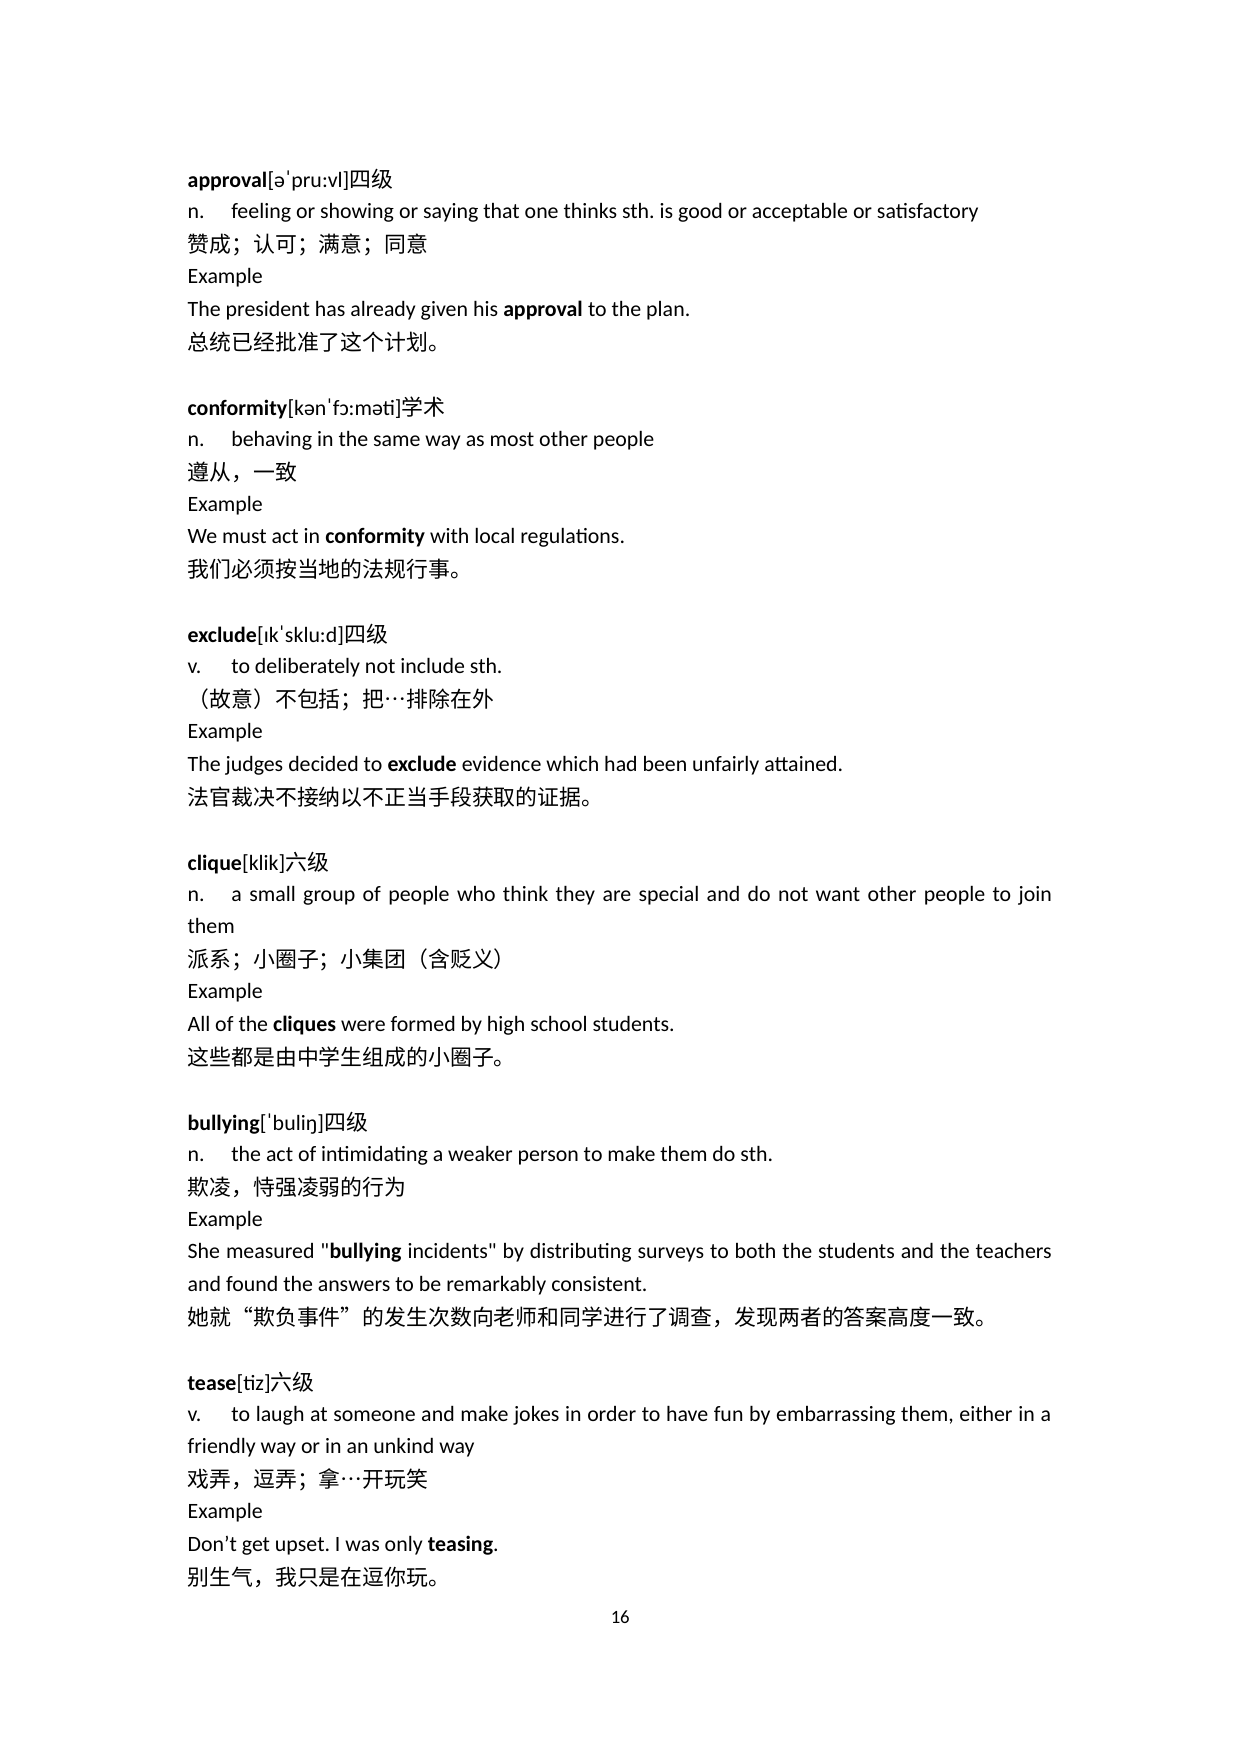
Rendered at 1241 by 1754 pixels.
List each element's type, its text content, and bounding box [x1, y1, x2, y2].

text The judges decided to exclude evidence which had been unfairly attained. [187, 747, 1053, 779]
text bullying[ˈbuliŋ]四级 [187, 1104, 1053, 1137]
text approval[əˈpru:vl]四级 [187, 162, 1053, 194]
text 总统已经批准了这个计划。 [187, 324, 1053, 357]
text Example [187, 1494, 1053, 1527]
text conformity[kənˈfɔ:məti]学术 [187, 389, 1053, 422]
text n. behaving in the same way as most other people [187, 422, 1053, 454]
text n. feeling or showing or saying that one thinks sth. is good or acceptable or satisfactory [187, 194, 1053, 227]
text exclude[ɪkˈsklu:d]四级 [187, 617, 1053, 649]
text Example [187, 714, 1053, 747]
text 别生气，我只是在逗你玩。 [187, 1559, 1053, 1592]
text The president has already given his approval to the plan. [187, 292, 1053, 324]
text We must act in conformity with local regulations. [187, 519, 1053, 552]
text Example [187, 487, 1053, 519]
text Example [187, 1202, 1053, 1234]
text n. a small group of people who think they are special and do not want other people to join them [187, 877, 1053, 942]
text Example [187, 259, 1053, 292]
text （故意）不包括；把…排除在外 [187, 682, 1053, 714]
text v. to laugh at someone and make jokes in order to have fun by embarrassing them, either in a friendly way or in an unkind way [187, 1397, 1053, 1462]
text 欺凌，恃强凌弱的行为 [187, 1169, 1053, 1202]
text All of the cliques were formed by high school students. [187, 1007, 1053, 1039]
text 派系；小圈子；小集团（含贬义） [187, 942, 1053, 974]
text 遵从，一致 [187, 454, 1053, 487]
text tease[tiz]六级 [187, 1364, 1053, 1397]
text Don’t get upset. I was only teasing. [187, 1527, 1053, 1559]
text 赞成；认可；满意；同意 [187, 227, 1053, 259]
text 她就“欺负事件”的发生次数向老师和同学进行了调查，发现两者的答案高度一致。 [187, 1299, 1053, 1332]
text 我们必须按当地的法规行事。 [187, 552, 1053, 584]
text v. to deliberately not include sth. [187, 649, 1053, 682]
text 戏弄，逗弄；拿…开玩笑 [187, 1462, 1053, 1494]
text She measured "bullying incidents" by distributing surveys to both the students and the teachers and found the answers to be remarkably consistent. [187, 1234, 1053, 1299]
text clique[klik]六级 [187, 844, 1053, 877]
text 法官裁决不接纳以不正当手段获取的证据。 [187, 779, 1053, 812]
text 这些都是由中学生组成的小圈子。 [187, 1039, 1053, 1072]
text Example [187, 974, 1053, 1007]
text n. the act of intimidating a weaker person to make them do sth. [187, 1137, 1053, 1169]
